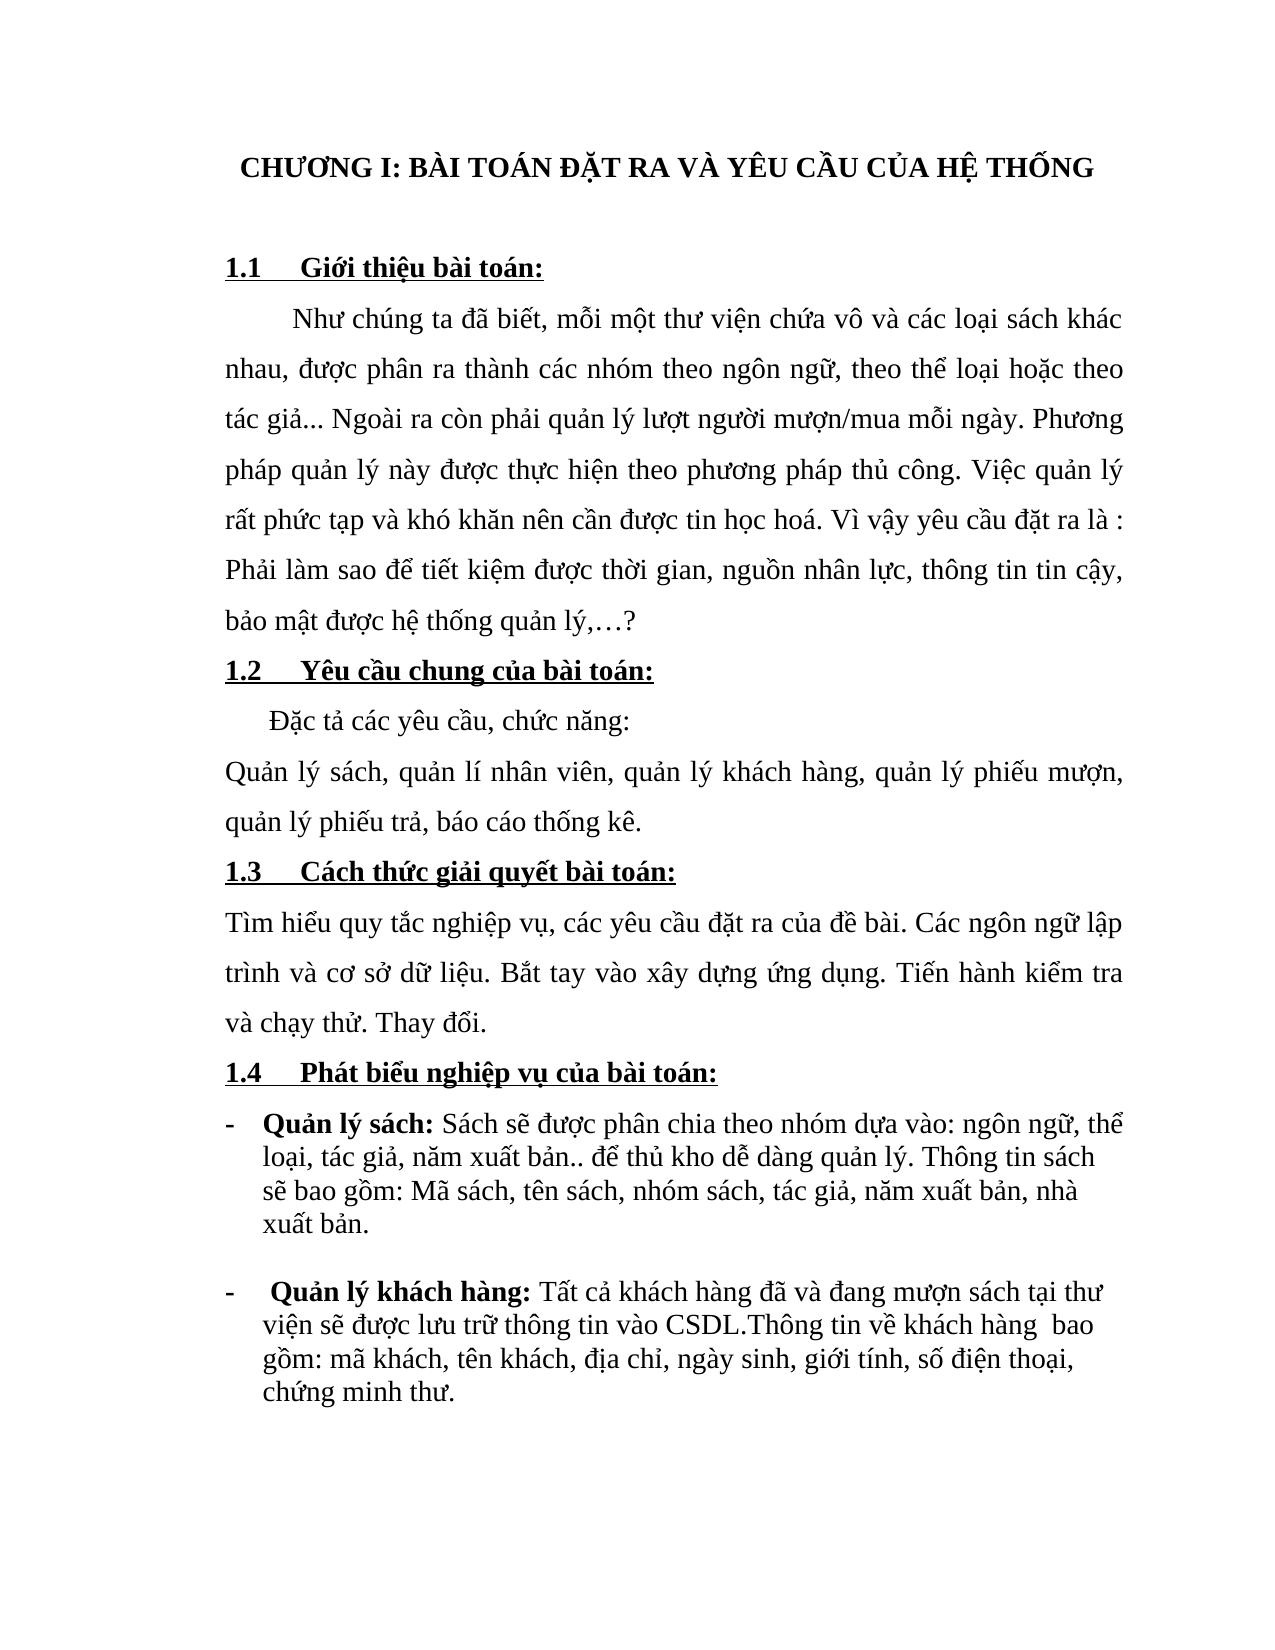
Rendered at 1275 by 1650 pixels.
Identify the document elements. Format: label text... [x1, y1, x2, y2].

list Phát biểu nghiệp vụ của bài toán: [225, 1056, 1125, 1089]
list Cách thức giải quyết bài toán: [225, 854, 1125, 888]
list Tìm hiểu quy tắc nghiệp vụ, các yêu cầu đặt ra của đề bài. Các ngôn ngữ lập trình và cơ sở dữ liệu. Bắt tay vào xây dựng ứng dụng. Tiến hành kiểm tra và chạy thử. Thay đổi. [225, 905, 1125, 1039]
list Quản lý khách hàng: Tất cả khách hàng đã và đang mượn sách tại thư viện sẽ được lưu trữ thông tin vào CSDL.Thông tin về khách hàng bao gồm: mã khách, tên khách, địa chỉ, ngày sinh, giới tính, số điện thoại, chứng minh thư. [225, 1274, 1125, 1408]
text Đặc tả các yêu cầu, chức năng: [225, 703, 1125, 737]
text Như chúng ta đã biết, mỗi một thư viện chứa vô và các loại sách khác nhau, được phân ra thành các nhóm theo ngôn ngữ, theo thể loại hoặc theo tác giả... Ngoài ra còn phải quản lý lượt người mượn/mua mỗi ngày. Phương pháp quản lý này được thực hiện theo phương pháp thủ công. Việc quản lý rất phức tạp và khó khăn nên cần được tin học hoá. Vì vậy yêu cầu đặt ra là : Phải làm sao để tiết kiệm được thời gian, nguồn nhân lực, thông tin tin cậy, bảo mật được hệ thống quản lý,…? [225, 301, 1125, 636]
list Yêu cầu chung của bài toán: [225, 653, 1125, 687]
list Giới thiệu bài toán: [225, 251, 1125, 284]
text Quản lý sách, quản lí nhân viên, quản lý khách hàng, quản lý phiếu mượn, quản lý phiếu trả, báo cáo thống kê. [225, 754, 1125, 838]
list Quản lý sách: Sách sẽ được phân chia theo nhóm dựa vào: ngôn ngữ, thể loại, tác giả, năm xuất bản.. để thủ kho dễ dàng quản lý. Thông tin sách sẽ bao gồm: Mã sách, tên sách, nhóm sách, tác giả, năm xuất bản, nhà xuất bản. [225, 1106, 1125, 1240]
text CHƯƠNG I: BÀI TOÁN ĐẶT RA VÀ YÊU CẦU CỦA HỆ THỐNG [150, 150, 1125, 183]
